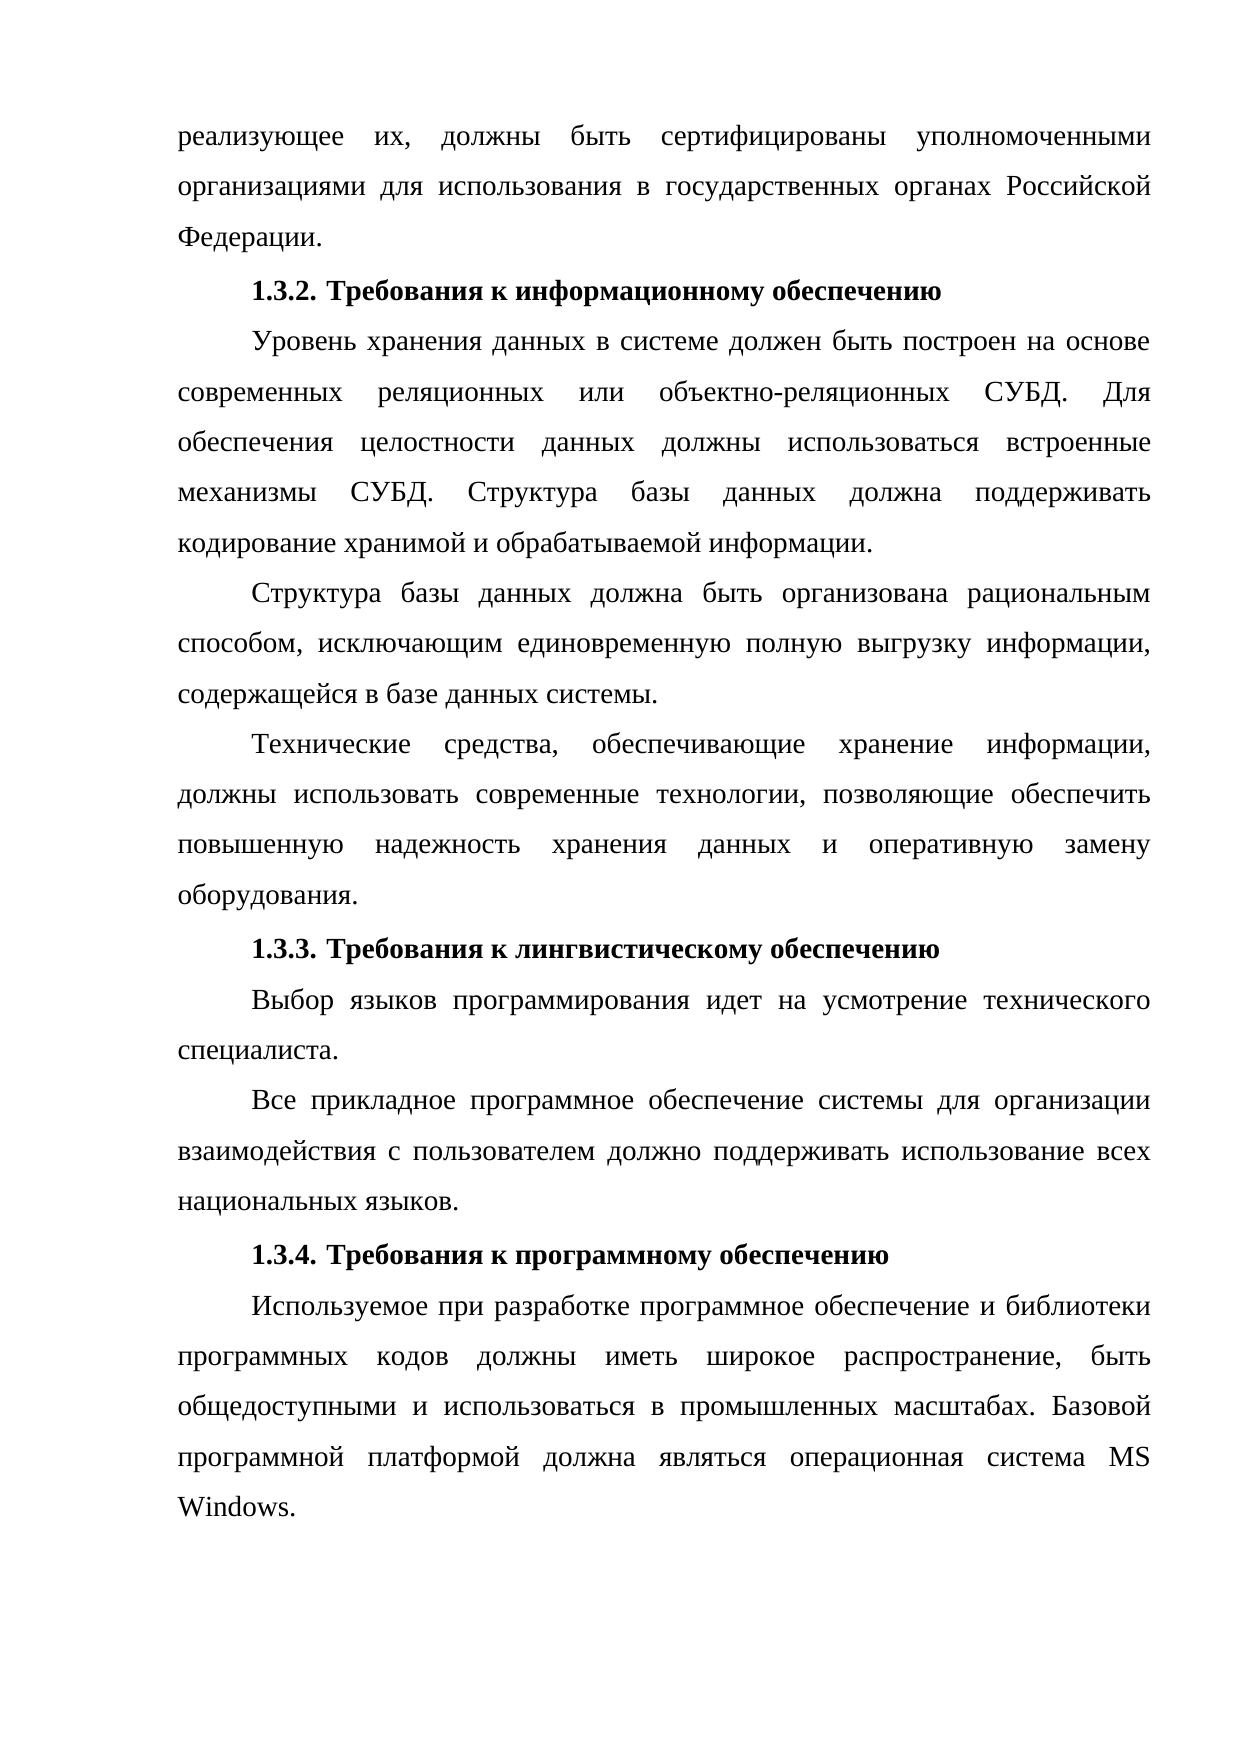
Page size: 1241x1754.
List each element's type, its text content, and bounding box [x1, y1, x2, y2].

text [177, 118, 1152, 252]
text Выбор языков программирования идет на усмотрение технического специалиста. [177, 982, 1152, 1066]
text Все прикладное программное обеспечение системы для организации взаимодействия с пользователем должно поддерживать использование всех национальных языков. [177, 1082, 1152, 1217]
subtitle Требования к информационному обеспечению [251, 273, 1152, 307]
text Структура базы данных должна быть организована рациональным способом, исключающим единовременную полную выгрузку информации, содержащейся в базе данных системы. [177, 575, 1152, 709]
subtitle Требования к лингвистическому обеспечению [251, 931, 1152, 965]
subtitle Требования к программному обеспечению [251, 1237, 1152, 1271]
text Уровень хранения данных в системе должен быть построен на основе современных реляционных или объектно-реляционных СУБД. Для обеспечения целостности данных должны использоваться встроенные механизмы СУБД. Структура базы данных должна поддерживать кодирование хранимой и обрабатываемой информации. [177, 323, 1152, 558]
text Используемое при разработке программное обеспечение и библиотеки программных кодов должны иметь широкое распространение, быть общедоступными и использоваться в промышленных масштабах. Базовой программной платформой должна являться операционная система MS Windows. [177, 1288, 1152, 1523]
text Технические средства, обеспечивающие хранение информации, должны использовать современные технологии, позволяющие обеспечить повышенную надежность хранения данных и оперативную замену оборудования. [177, 726, 1152, 911]
